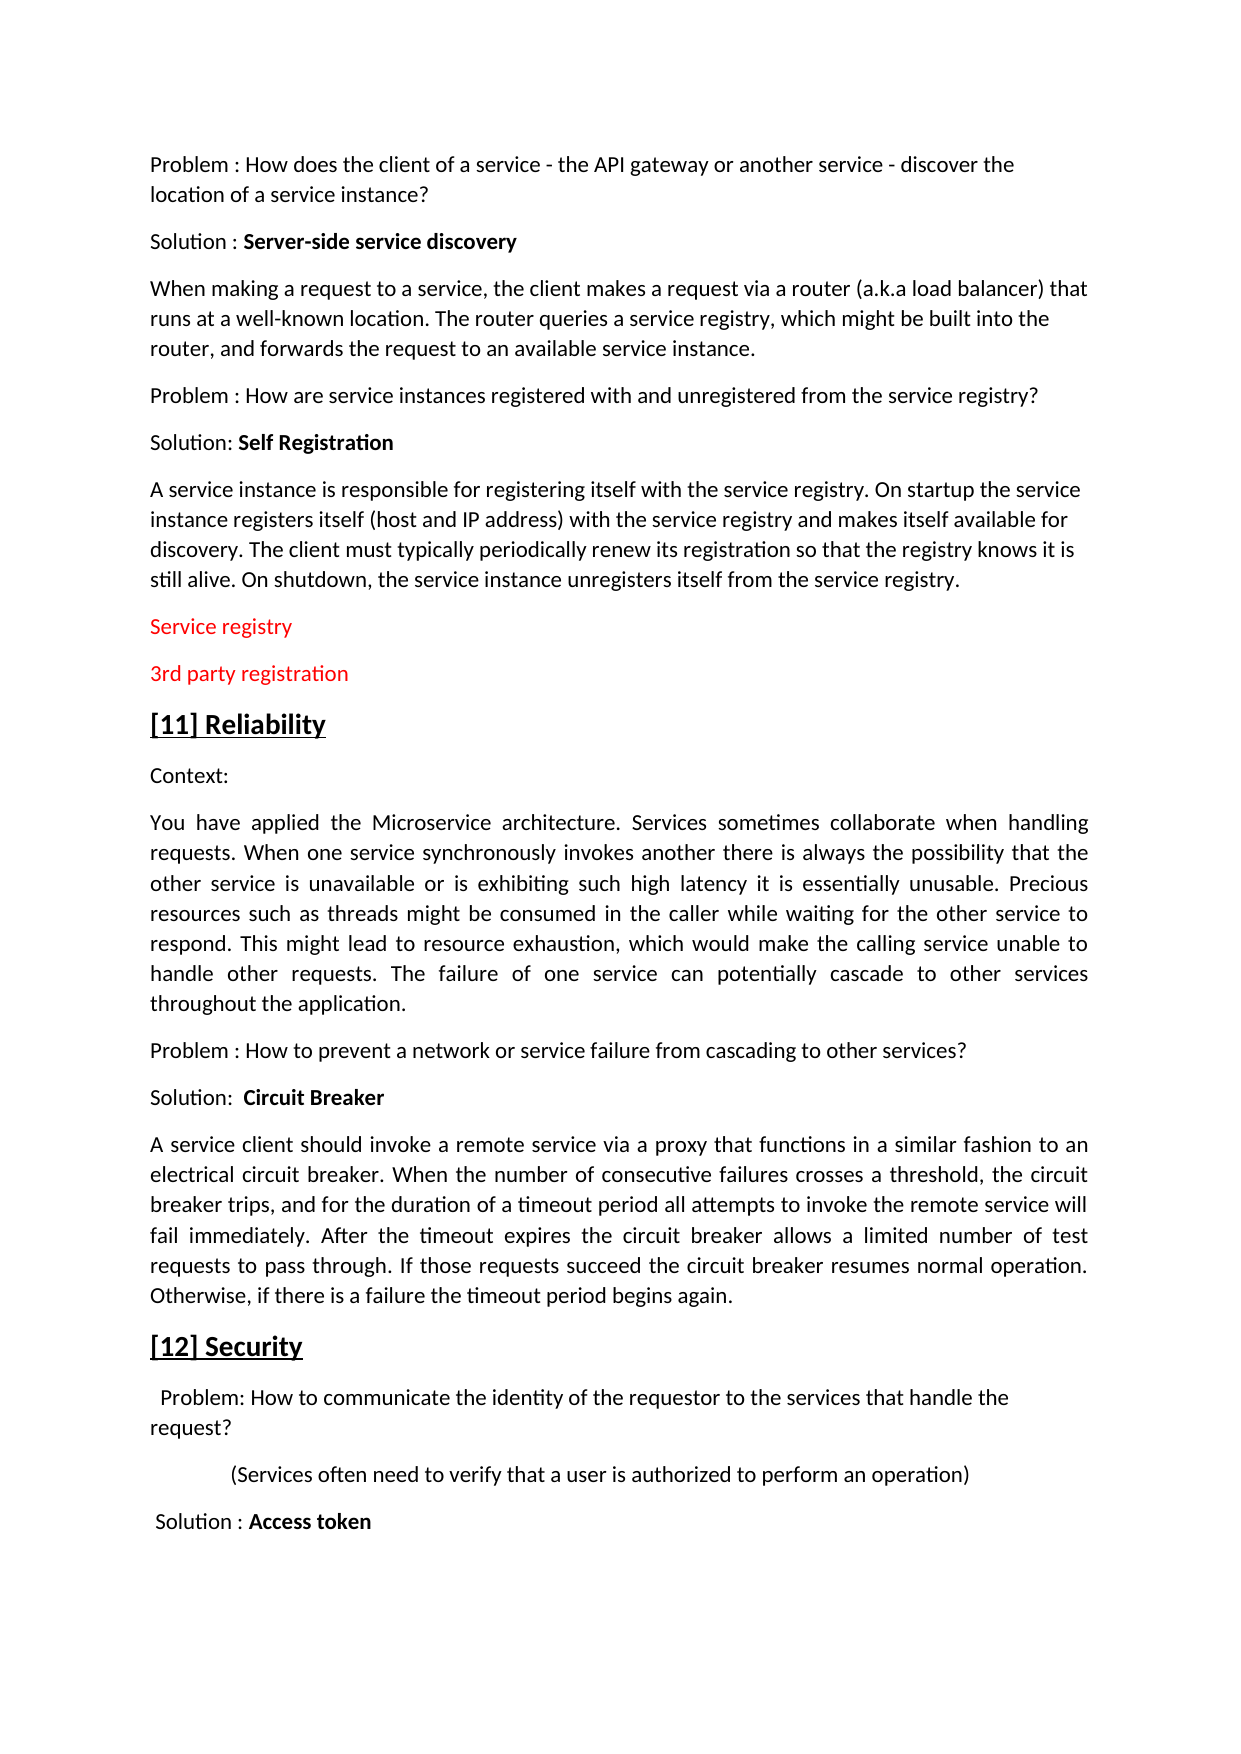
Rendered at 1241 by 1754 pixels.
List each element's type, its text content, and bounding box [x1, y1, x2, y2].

text Solution: Circuit Breaker [150, 1083, 1090, 1111]
text Problem: How to communicate the identity of the requestor to the services that handle the request? [150, 1383, 1090, 1441]
text Service registry [150, 612, 1090, 641]
text You have applied the Microservice architecture. Services sometimes collaborate when handling requests. When one service synchronously invokes another there is always the possibility that the other service is unavailable or is exhibiting such high latency it is essentially unusable. Precious resources such as threads might be consumed in the caller while waiting for the other service to respond. This might lead to resource exhaustion, which would make the calling service unable to handle other requests. The failure of one service can potentially cascade to other services throughout the application. [150, 808, 1090, 1017]
text Problem : How are service instances registered with and unregistered from the service registry? [150, 381, 1090, 409]
text Solution : Access token [150, 1507, 1090, 1535]
text (Services often need to verify that a user is authorized to perform an operation) [150, 1460, 1090, 1488]
text [11] Reliability [150, 706, 1090, 742]
text Problem : How to prevent a network or service failure from cascading to other services? [150, 1036, 1090, 1064]
text 3rd party registration [150, 659, 1090, 687]
text Context: [150, 761, 1090, 789]
text [12] Security [150, 1328, 1090, 1364]
text A service client should invoke a remote service via a proxy that functions in a similar fashion to an electrical circuit breaker. When the number of consecutive failures crosses a threshold, the circuit breaker trips, and for the duration of a timeout period all attempts to invoke the remote service will fail immediately. After the timeout expires the circuit breaker allows a limited number of test requests to pass through. If those requests succeed the circuit breaker resumes normal operation. Otherwise, if there is a failure the timeout period begins again. [150, 1130, 1090, 1309]
text Solution: Self Registration [150, 428, 1090, 456]
text Solution : Server-side service discovery [150, 227, 1090, 255]
text Problem : How does the client of a service - the API gateway or another service - discover the location of a service instance? [150, 150, 1090, 208]
